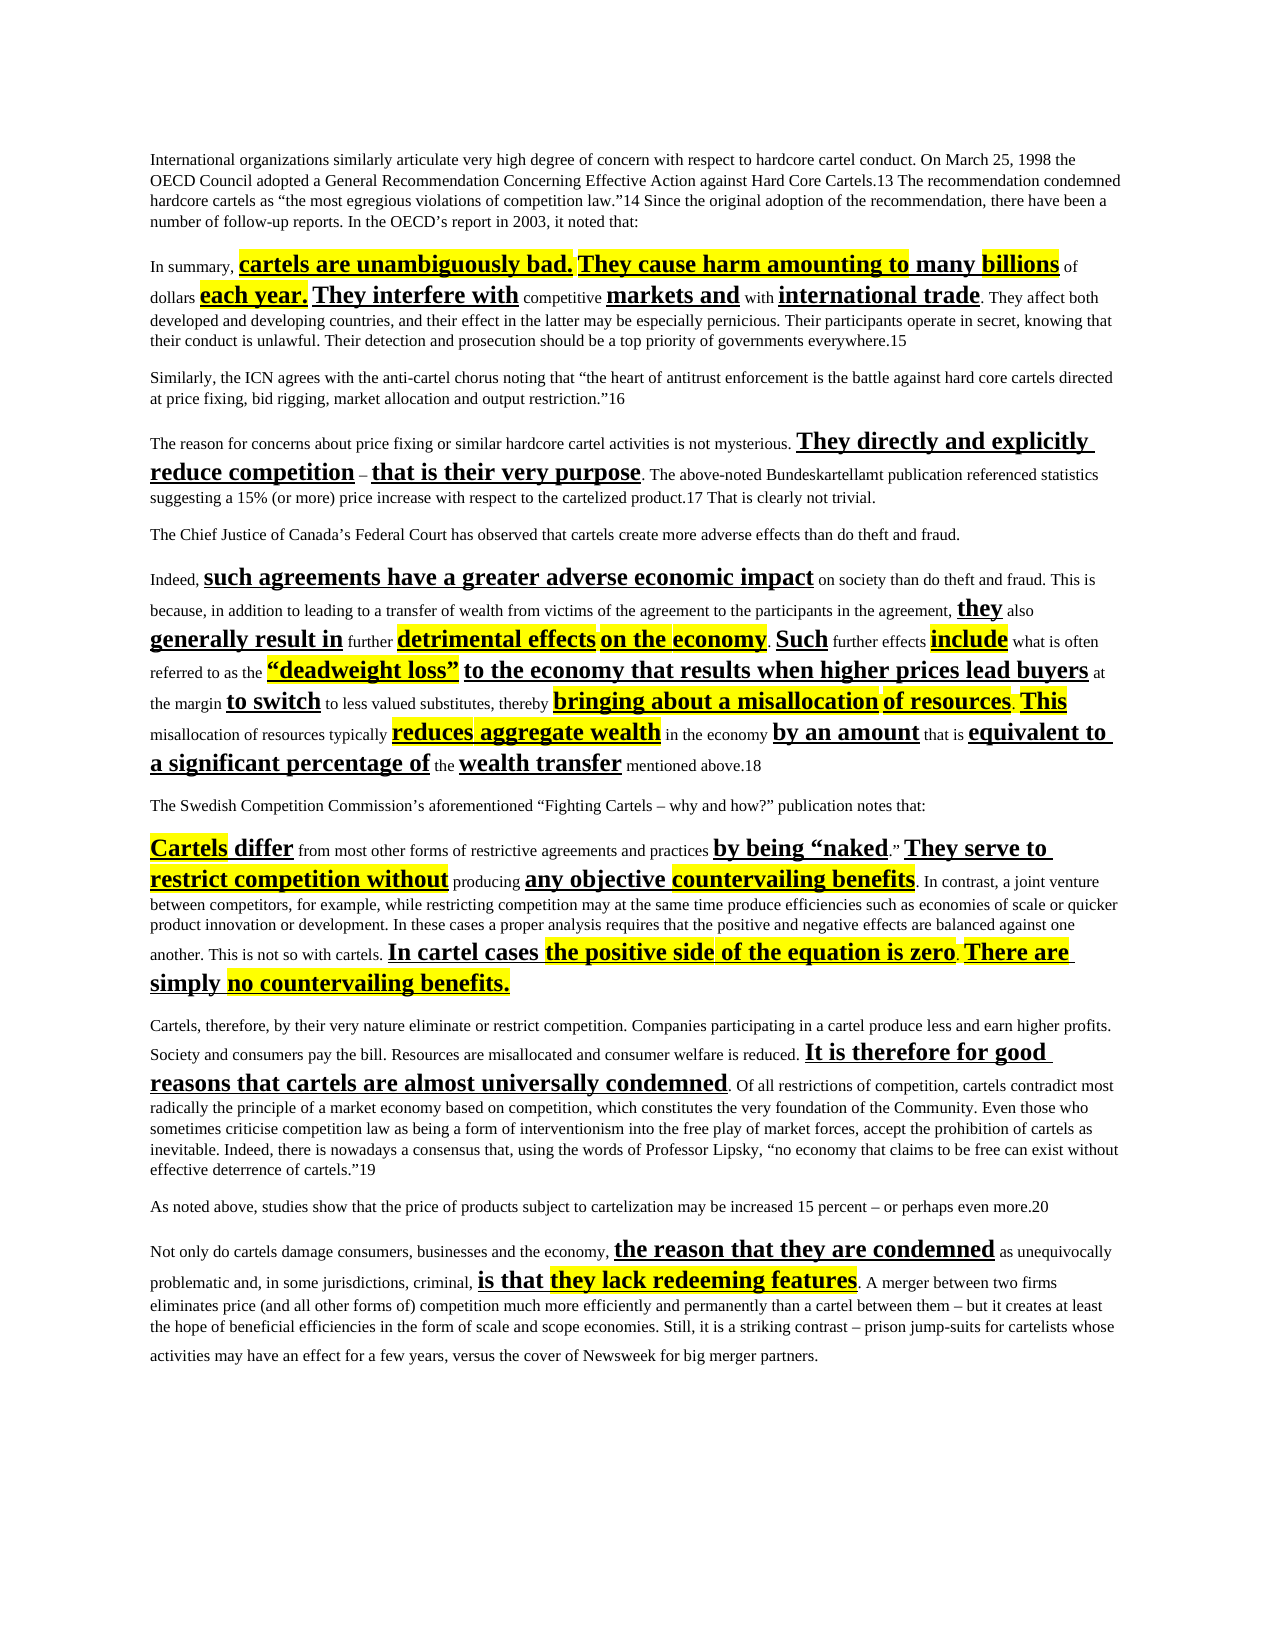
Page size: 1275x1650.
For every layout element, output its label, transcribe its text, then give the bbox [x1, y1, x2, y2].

text In summary, cartels are unambiguously bad. They cause harm amounting to many billions of dollars each year. They interfere with competitive markets and with international trade. They affect both developed and developing countries, and their effect in the latter may be especially pernicious. Their participants operate in secret, knowing that their conduct is unlawful. Their detection and prosecution should be a top priority of governments everywhere.15 [150, 249, 1125, 350]
text The reason for concerns about price fixing or similar hardcore cartel activities is not mysterious. They directly and explicitly reduce competition – that is their very purpose. The above-noted Bundeskartellamt publication referenced statistics suggesting a 15% (or more) price increase with respect to the cartelized product.17 That is clearly not trivial. [150, 426, 1125, 507]
text As noted above, studies show that the price of products subject to cartelization may be increased 15 percent – or perhaps even more.20 [150, 1197, 1125, 1216]
text The Swedish Competition Commission’s aforementioned “Fighting Cartels – why and how?” publication notes that: [150, 796, 1125, 815]
text Not only do cartels damage consumers, businesses and the economy, the reason that they are condemned as unequivocally problematic and, in some jurisdictions, criminal, is that they lack redeeming features. A merger between two firms eliminates price (and all other forms of) competition much more efficiently and permanently than a cartel between them – but it creates at least the hope of beneficial efficiencies in the form of scale and scope economies. Still, it is a striking contrast – prison jump-suits for cartelists whose activities may have an effect for a few years, versus the cover of Newsweek for big merger partners. [150, 1234, 1125, 1367]
text Cartels, therefore, by their very nature eliminate or restrict competition. Companies participating in a cartel produce less and earn higher profits. Society and consumers pay the bill. Resources are misallocated and consumer welfare is reduced. It is therefore for good reasons that cartels are almost universally condemned. Of all restrictions of competition, cartels contradict most radically the principle of a market economy based on competition, which constitutes the very foundation of the Community. Even those who sometimes criticise competition law as being a form of interventionism into the free play of market forces, accept the prohibition of cartels as inevitable. Indeed, there is nowadays a consensus that, using the words of Professor Lipsky, “no economy that claims to be free can exist without effective deterrence of cartels.”19 [150, 1015, 1125, 1179]
text Cartels differ from most other forms of restrictive agreements and practices by being “naked.” They serve to restrict competition without producing any objective countervailing benefits. In contrast, a joint venture between competitors, for example, while restricting competition may at the same time produce efficiencies such as economies of scale or quicker product innovation or development. In these cases a proper analysis requires that the positive and negative effects are balanced against one another. This is not so with cartels. In cartel cases the positive side of the equation is zero. There are simply no countervailing benefits. [150, 833, 1125, 996]
text Similarly, the ICN agrees with the anti-cartel chorus noting that “the heart of antitrust enforcement is the battle against hard core cartels directed at price fixing, bid rigging, market allocation and output restriction.”16 [150, 368, 1125, 408]
text The Chief Justice of Canada’s Federal Court has observed that cartels create more adverse effects than do theft and fraud. [150, 525, 1125, 544]
text Indeed, such agreements have a greater adverse economic impact on society than do theft and fraud. This is because, in addition to leading to a transfer of wealth from victims of the agreement to the participants in the agreement, they also generally result in further detrimental effects on the economy. Such further effects include what is often referred to as the “deadweight loss” to the economy that results when higher prices lead buyers at the margin to switch to less valued substitutes, thereby bringing about a misallocation of resources. This misallocation of resources typically reduces aggregate wealth in the economy by an amount that is equivalent to a significant percentage of the wealth transfer mentioned above.18 [150, 562, 1125, 777]
text International organizations similarly articulate very high degree of concern with respect to hardcore cartel conduct. On March 25, 1998 the OECD Council adopted a General Recommendation Concerning Effective Action against Hard Core Cartels.13 The recommendation condemned hardcore cartels as “the most egregious violations of competition law.”14 Since the original adoption of the recommendation, there have been a number of follow-up reports. In the OECD’s report in 2003, it noted that: [150, 150, 1125, 231]
